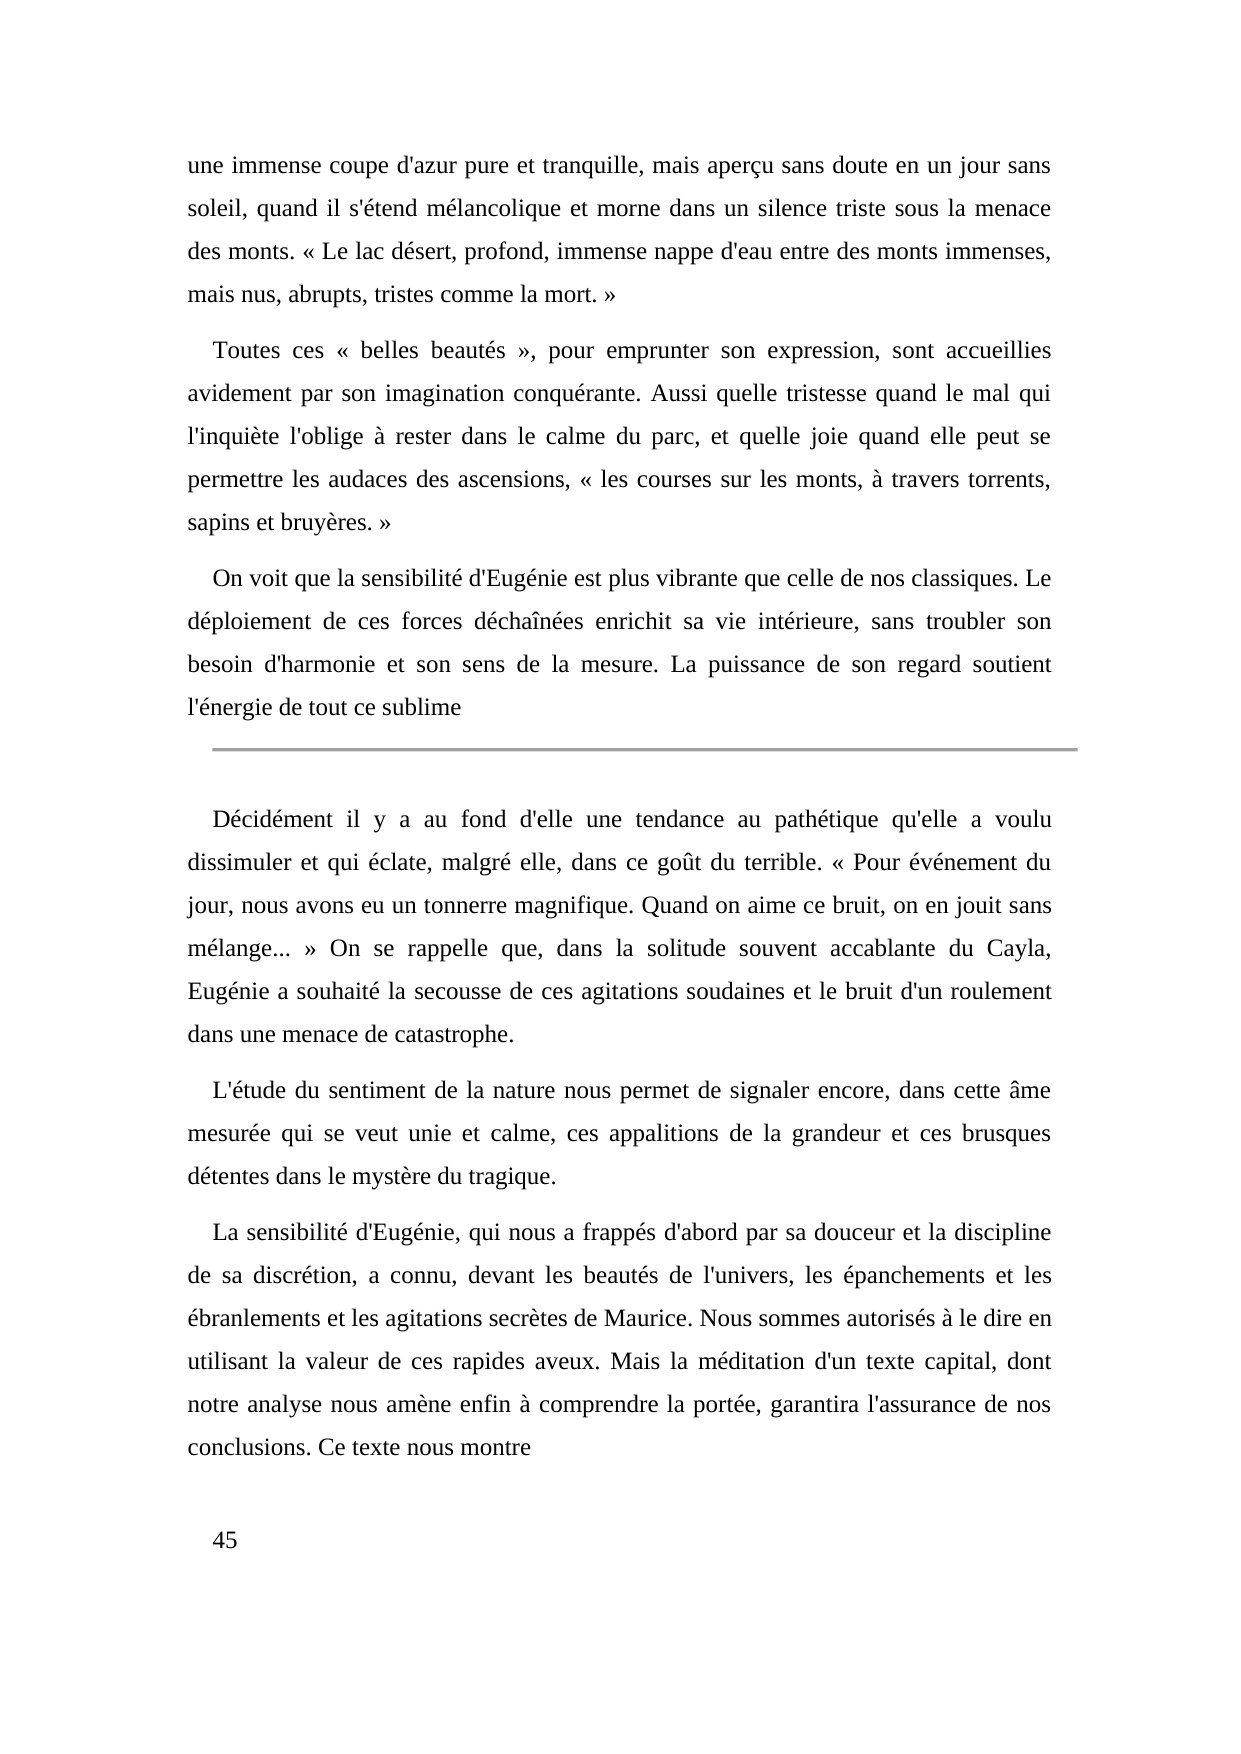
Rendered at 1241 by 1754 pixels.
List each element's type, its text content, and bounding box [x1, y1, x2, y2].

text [187, 150, 1053, 308]
text On voit que la sensibilité d'Eugénie est plus vibrante que celle de nos classiques. Le déploiement de ces forces déchaînées enrichit sa vie intérieure, sans troubler son besoin d'harmonie et son sens de la mesure. La puissance de son regard soutient l'énergie de tout ce sublime [187, 563, 1053, 721]
text Décidément il y a au fond d'elle une tendance au pathétique qu'elle a voulu dissimuler et qui éclate, malgré elle, dans ce goût du terrible. « Pour événement du jour, nous avons eu un tonnerre magnifique. Quand on aime ce bruit, on en jouit sans mélange... » On se rappelle que, dans la solitude souvent accablante du Cayla, Eugénie a souhaité la secousse de ces agitations soudaines et le bruit d'un roulement dans une menace de catastrophe. [187, 804, 1053, 1048]
text La sensibilité d'Eugénie, qui nous a frappés d'abord par sa douceur et la discipline de sa discrétion, a connu, devant les beautés de l'univers, les épanchements et les ébranlements et les agitations secrètes de Maurice. Nous sommes autorisés à le dire en utilisant la valeur de ces rapides aveux. Mais la méditation d'un texte capital, dont notre analyse nous amène enfin à comprendre la portée, garantira l'assurance de nos conclusions. Ce texte nous montre [187, 1217, 1053, 1461]
text Toutes ces « belles beautés », pour emprunter son expression, sont accueillies avidement par son imagination conquérante. Aussi quelle tristesse quand le mal qui l'inquiète l'oblige à rester dans le calme du parc, et quelle joie quand elle peut se permettre les audaces des ascensions, « les courses sur les monts, à travers torrents, sapins et bruyères. » [187, 335, 1053, 536]
text L'étude du sentiment de la nature nous permet de signaler encore, dans cette âme mesurée qui se veut unie et calme, ces appalitions de la grandeur et ces brusques détentes dans le mystère du tragique. [187, 1075, 1053, 1190]
